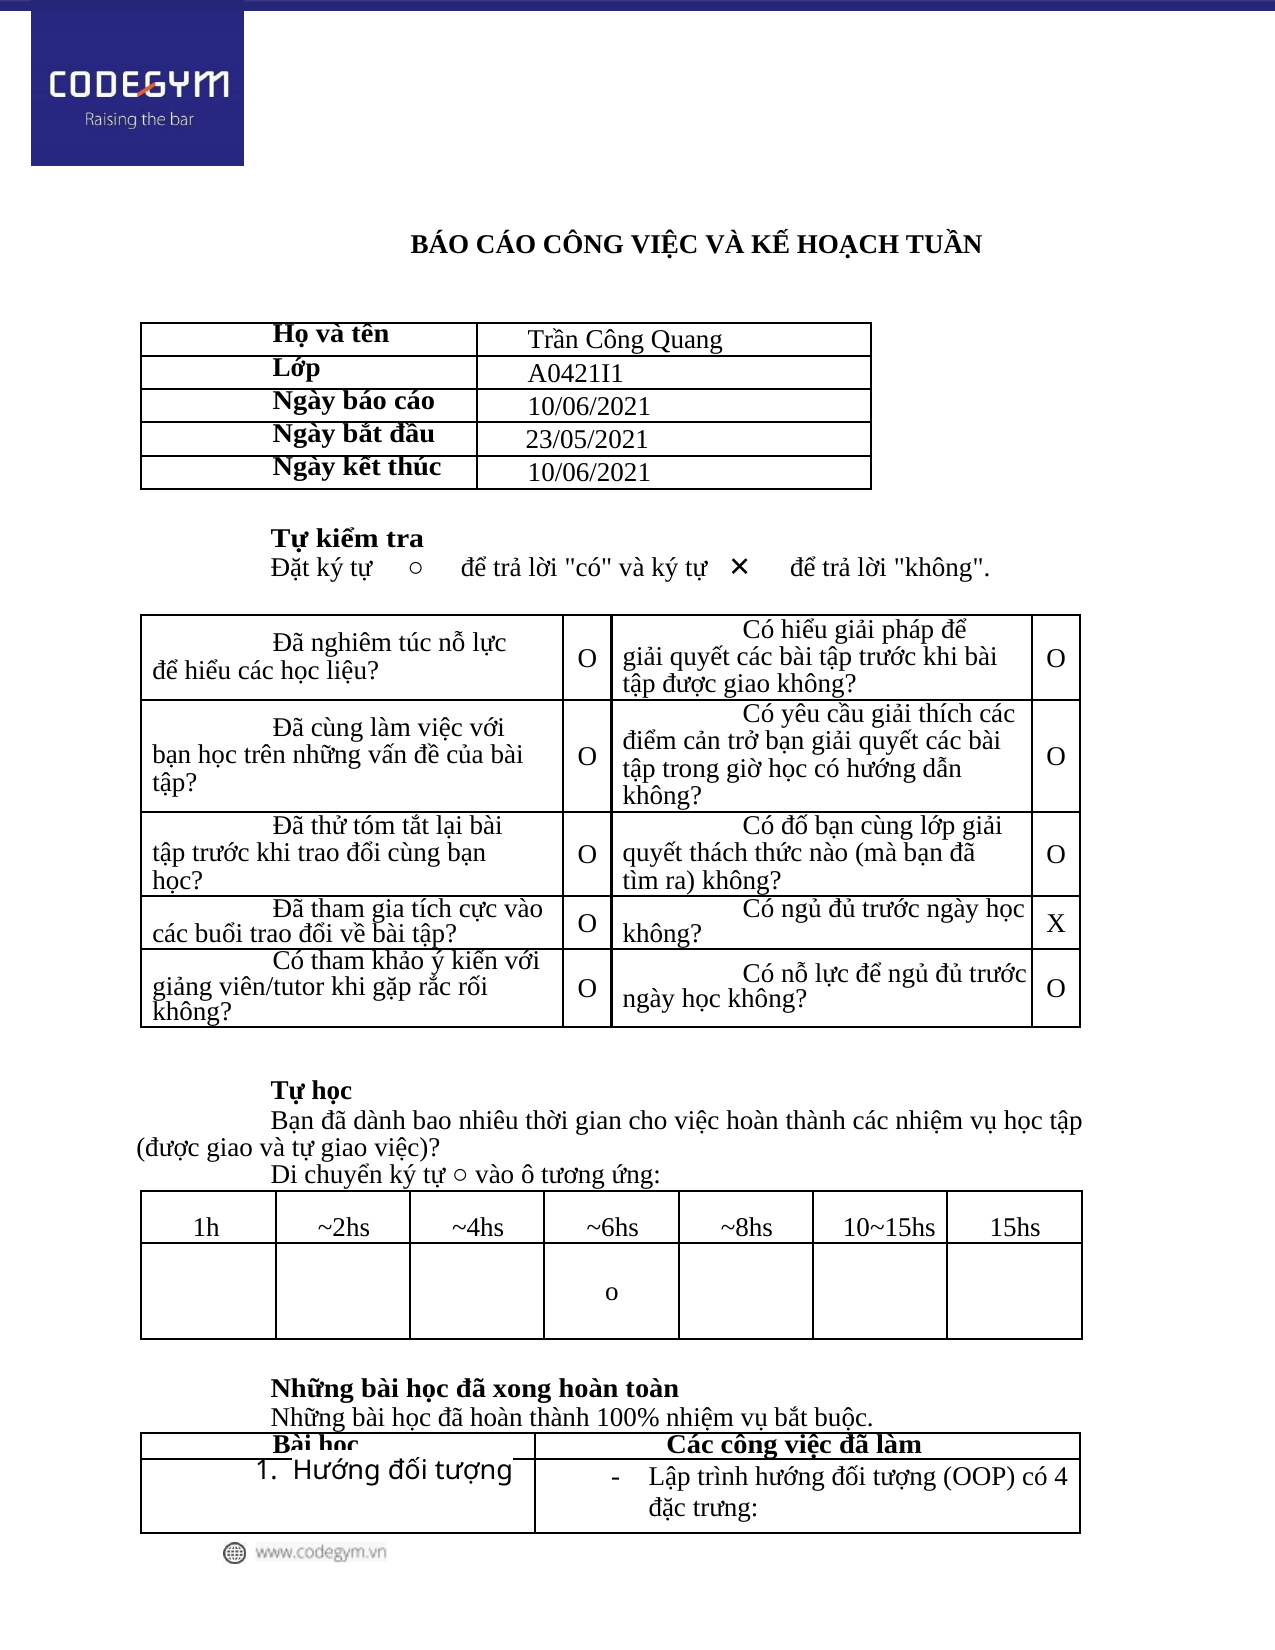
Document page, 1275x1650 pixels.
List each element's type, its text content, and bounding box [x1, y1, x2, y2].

table_cell O [564, 701, 610, 811]
table_header Trần Công Quang [478, 324, 870, 355]
table_cell O [1033, 813, 1079, 895]
table_cell O [1033, 701, 1079, 811]
table_cell Đã cùng làm việc với bạn học trên những vấn đề của bài tập? [142, 701, 562, 811]
table_cell 10/06/2021 [478, 390, 870, 421]
subtitle Những bài học đã xong hoàn toàn [270, 1371, 1131, 1403]
table_cell Đã tham gia tích cực vào các buổi trao đổi về bài tập? [142, 897, 562, 948]
table_cell [814, 1244, 946, 1338]
table_cell O [564, 813, 610, 895]
table_cell Có đố bạn cùng lớp giải quyết thách thức nào (mà bạn đã tìm ra) không? [613, 813, 1031, 895]
table_cell Có tham khảo ý kiến với giảng viên/tutor khi gặp rắc rối không? [142, 950, 562, 1026]
table_header 1h [142, 1192, 275, 1242]
table_cell Đã thử tóm tắt lại bài tập trước khi trao đổi cùng bạn học? [142, 813, 562, 895]
table_cell O [564, 950, 610, 1026]
table_header ~6hs [545, 1192, 678, 1242]
table_cell 10/06/2021 [478, 457, 870, 488]
table_cell Có ngủ đủ trước ngày học không? [613, 897, 1031, 948]
table_header Các công việc đã làm [536, 1434, 1079, 1458]
text BÁO CÁO CÔNG VIỆC VÀ KẾ HOẠCH TUẦN [266, 228, 1127, 259]
text Bạn đã dành bao nhiêu thời gian cho việc hoàn thành các nhiệm vụ học tập (được giao và tự giao việc)? [136, 1107, 1101, 1162]
table_header Họ và tên [142, 324, 476, 355]
picture [223, 1535, 1246, 1636]
table_header ~2hs [277, 1192, 409, 1242]
table_cell Lớp [142, 357, 476, 388]
table_cell [948, 1244, 1081, 1338]
table_cell X [1033, 897, 1079, 948]
table_cell o [545, 1244, 678, 1338]
text Đặt ký tự ○ để trả lời "có" và ký tự ✕ để trả lời "không". [270, 554, 1131, 582]
table_header Bài học [142, 1434, 320, 1458]
table_header 15hs [948, 1192, 1081, 1242]
table_cell O [564, 897, 610, 948]
picture [0, 0, 1275, 166]
table_cell Có nỗ lực để ngủ đủ trước ngày học không? [613, 950, 1031, 1026]
table_cell [142, 1244, 275, 1338]
table_cell Hướng đối tượng Objec và class [142, 1460, 534, 1532]
table_header ~4hs [411, 1192, 543, 1242]
table_header Có hiểu giải pháp để giải quyết các bài tập trước khi bài tập được giao không? [613, 616, 1031, 699]
text Tự kiểm tra [270, 522, 1131, 554]
table_cell Có yêu cầu giải thích các điểm cản trở bạn giải quyết các bài tập trong giờ học có hướng dẫn không? [613, 701, 1031, 811]
table_header O [564, 616, 610, 699]
table_header 10~15hs [814, 1192, 946, 1242]
text Những bài học đã hoàn thành 100% nhiệm vụ bắt buộc. [270, 1403, 1131, 1432]
table_header Bài học [324, 1434, 534, 1458]
table_cell Ngày báo cáo [142, 390, 476, 421]
table_cell [277, 1244, 409, 1338]
table_cell [680, 1244, 812, 1338]
table_header Đã nghiêm túc nỗ lực để hiểu các học liệu? [142, 616, 562, 699]
table_header ~8hs [680, 1192, 812, 1242]
text Di chuyển ký tự ○ vào ô tương ứng: [270, 1162, 1131, 1189]
table_cell O [1033, 950, 1079, 1026]
text Tự học [270, 1074, 1131, 1106]
table_cell Ngày bắt đầu [142, 423, 476, 454]
table_cell [411, 1244, 543, 1338]
table_cell A0421I1 [478, 357, 870, 388]
table_cell Ngày kết thúc [142, 457, 476, 488]
table_cell 23/05/2021 [478, 423, 870, 454]
table_header O [1033, 616, 1079, 699]
